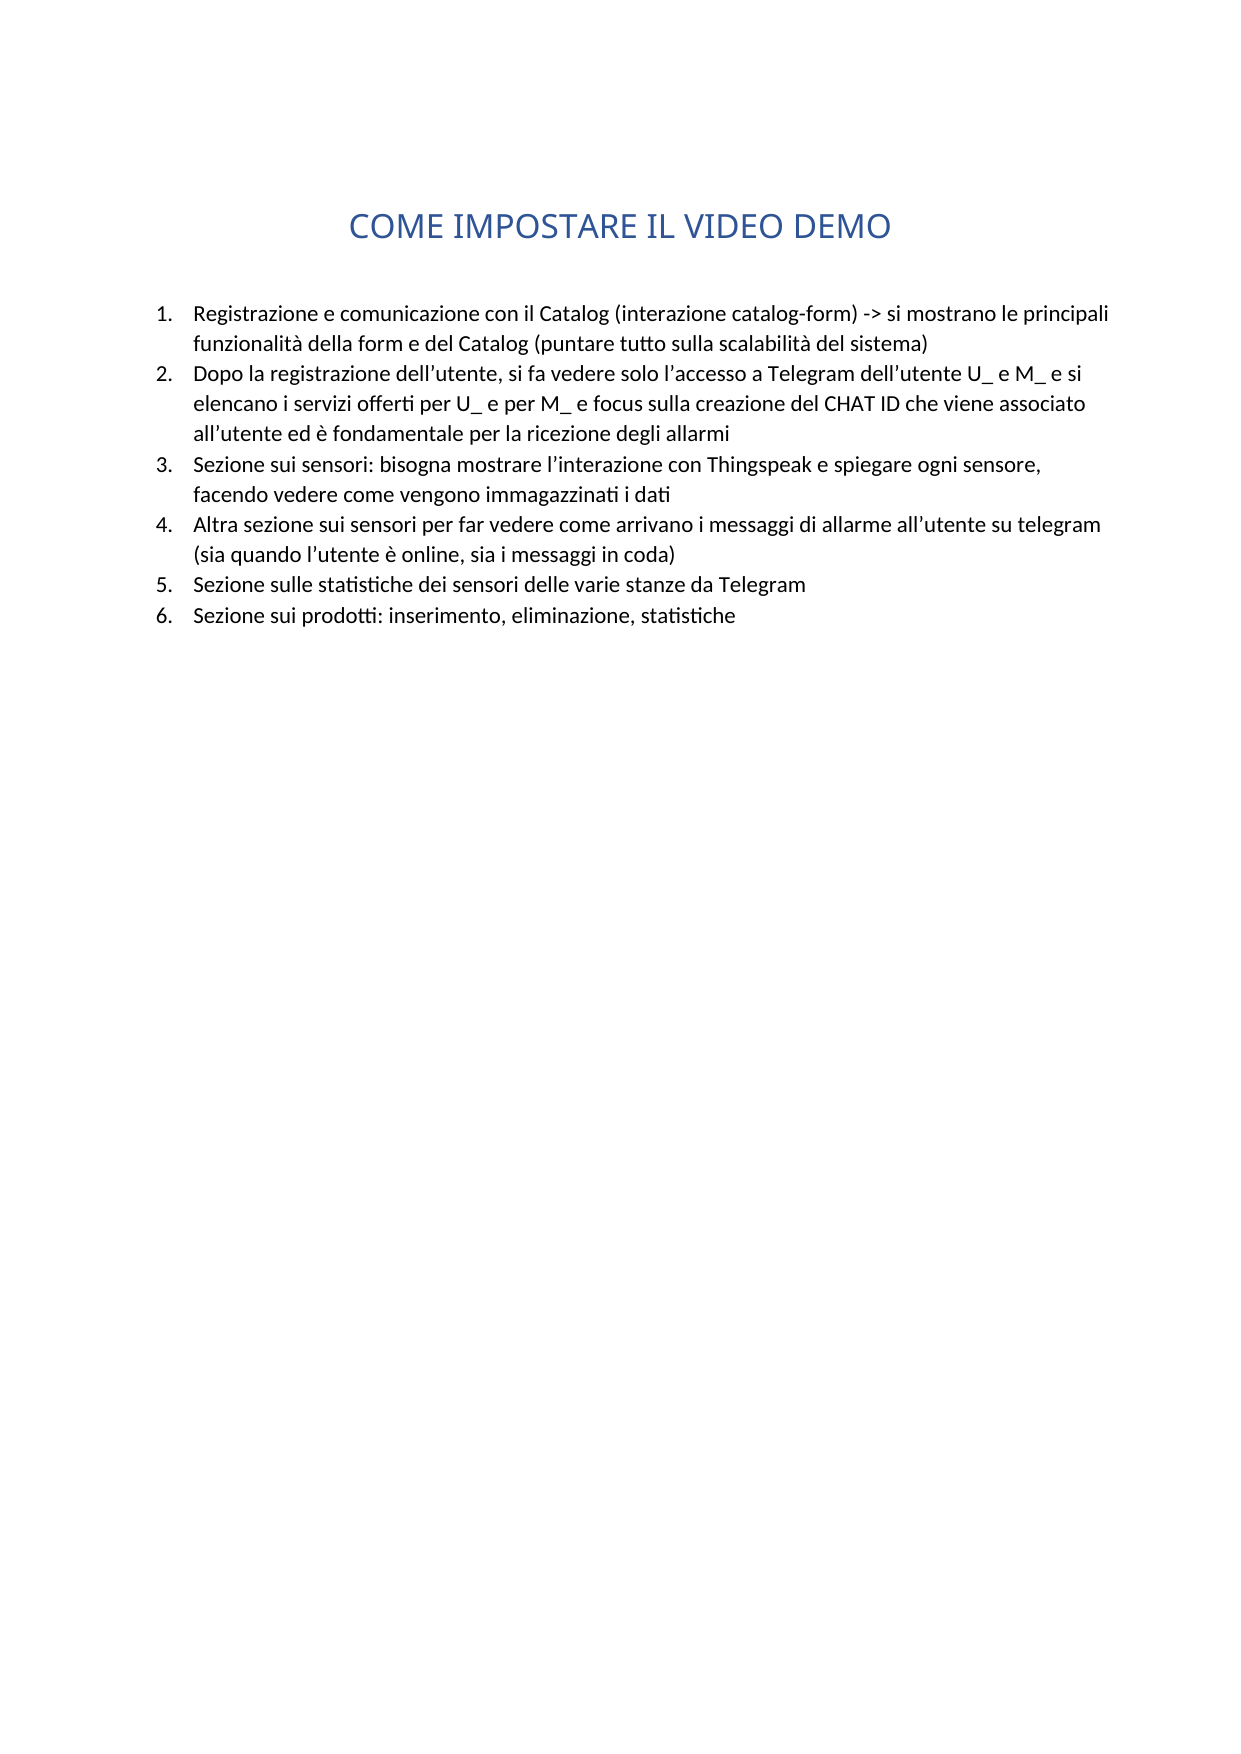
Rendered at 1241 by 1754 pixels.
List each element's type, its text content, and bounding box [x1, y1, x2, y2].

list Dopo la registrazione dell’utente, si fa vedere solo l’accesso a Telegram dell’utente U_ e M_ e si elencano i servizi offerti per U_ e per M_ e focus sulla creazione del CHAT ID che viene associato all’utente ed è fondamentale per la ricezione degli allarmi [156, 359, 1122, 447]
list Sezione sui sensori: bisogna mostrare l’interazione con Thingspeak e spiegare ogni sensore, facendo vedere come vengono immagazzinati i dati [156, 450, 1122, 508]
list Sezione sulle statistiche dei sensori delle varie stanze da Telegram [156, 571, 1122, 598]
subtitle COME IMPOSTARE IL VIDEO DEMO [118, 203, 1122, 248]
list Registrazione e comunicazione con il Catalog (interazione catalog-form) -> si mostrano le principali funzionalità della form e del Catalog (puntare tutto sulla scalabilità del sistema) [156, 299, 1122, 357]
list Altra sezione sui sensori per far vedere come arrivano i messaggi di allarme all’utente su telegram (sia quando l’utente è online, sia i messaggi in coda) [156, 510, 1122, 568]
list Sezione sui prodotti: inserimento, eliminazione, statistiche [156, 601, 1122, 629]
